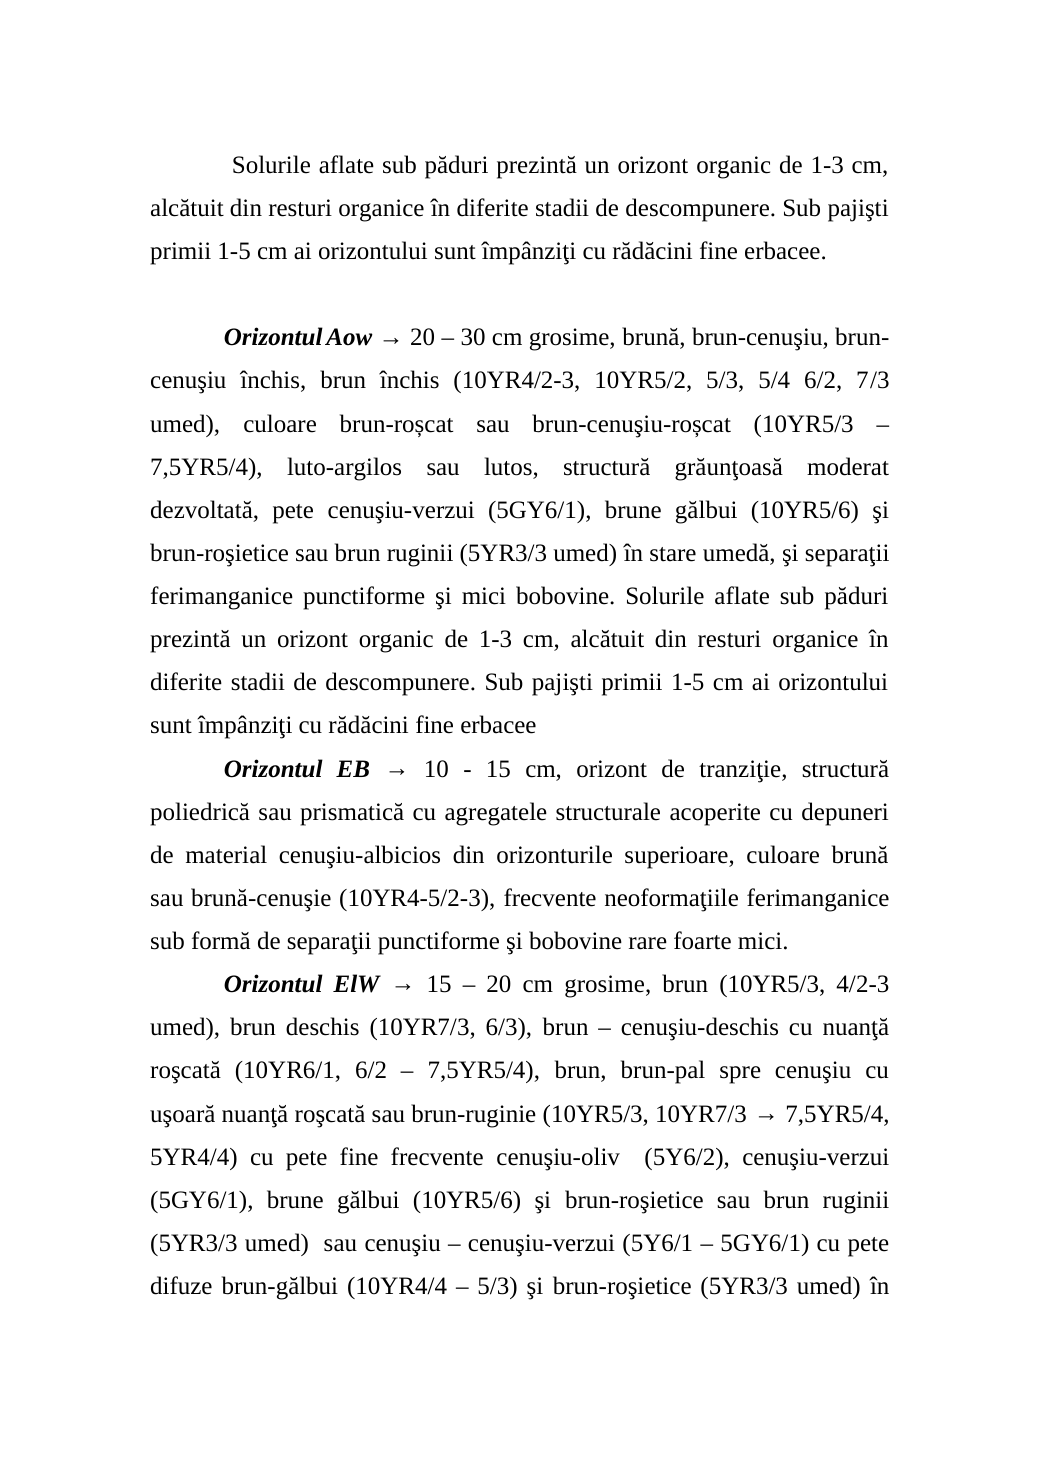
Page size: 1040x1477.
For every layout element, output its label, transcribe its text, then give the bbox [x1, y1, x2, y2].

text Orizontul Aow 20 – 30 cm grosime, brună, brun-cenuşiu, brun-cenuşiu închis, brun închis (10YR4/2-3, 10YR5/2, 5/3, 5/4 6/2, 7/3 umed), culoare brun-roșcat sau brun-cenuşiu-roșcat (10YR5/3 – 7,5YR5/4), luto-argilos sau lutos, structură grăunţoasă moderat dezvoltată, pete cenuşiu-verzui (5GY6/1), brune gălbui (10YR5/6) şi brun-roşietice sau brun ruginii (5YR3/3 umed) în stare umedă, şi separaţii ferimanganice punctiforme şi mici bobovine. Solurile aflate sub păduri prezintă un orizont organic de 1-3 cm, alcătuit din resturi organice în diferite stadii de descompunere. Sub pajişti primii 1-5 cm ai orizontului sunt împânziţi cu rădăcini fine erbacee [150, 322, 889, 739]
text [150, 969, 889, 1300]
text Orizontul EB 10 - 15 cm, orizont de tranziţie, structură poliedrică sau prismatică cu agregatele structurale acoperite cu depuneri de material cenuşiu-albicios din orizonturile superioare, culoare brună sau brună-cenuşie (10YR4-5/2-3), frecvente neoformaţiile ferimanganice sub formă de separaţii punctiforme şi bobovine rare foarte mici. [150, 754, 889, 955]
text Solurile aflate sub păduri prezintă un orizont organic de 1-3 cm, alcătuit din resturi organice în diferite stadii de descompunere. Sub pajişti primii 1-5 cm ai orizontului sunt împânziţi cu rădăcini fine erbacee. [150, 150, 889, 265]
